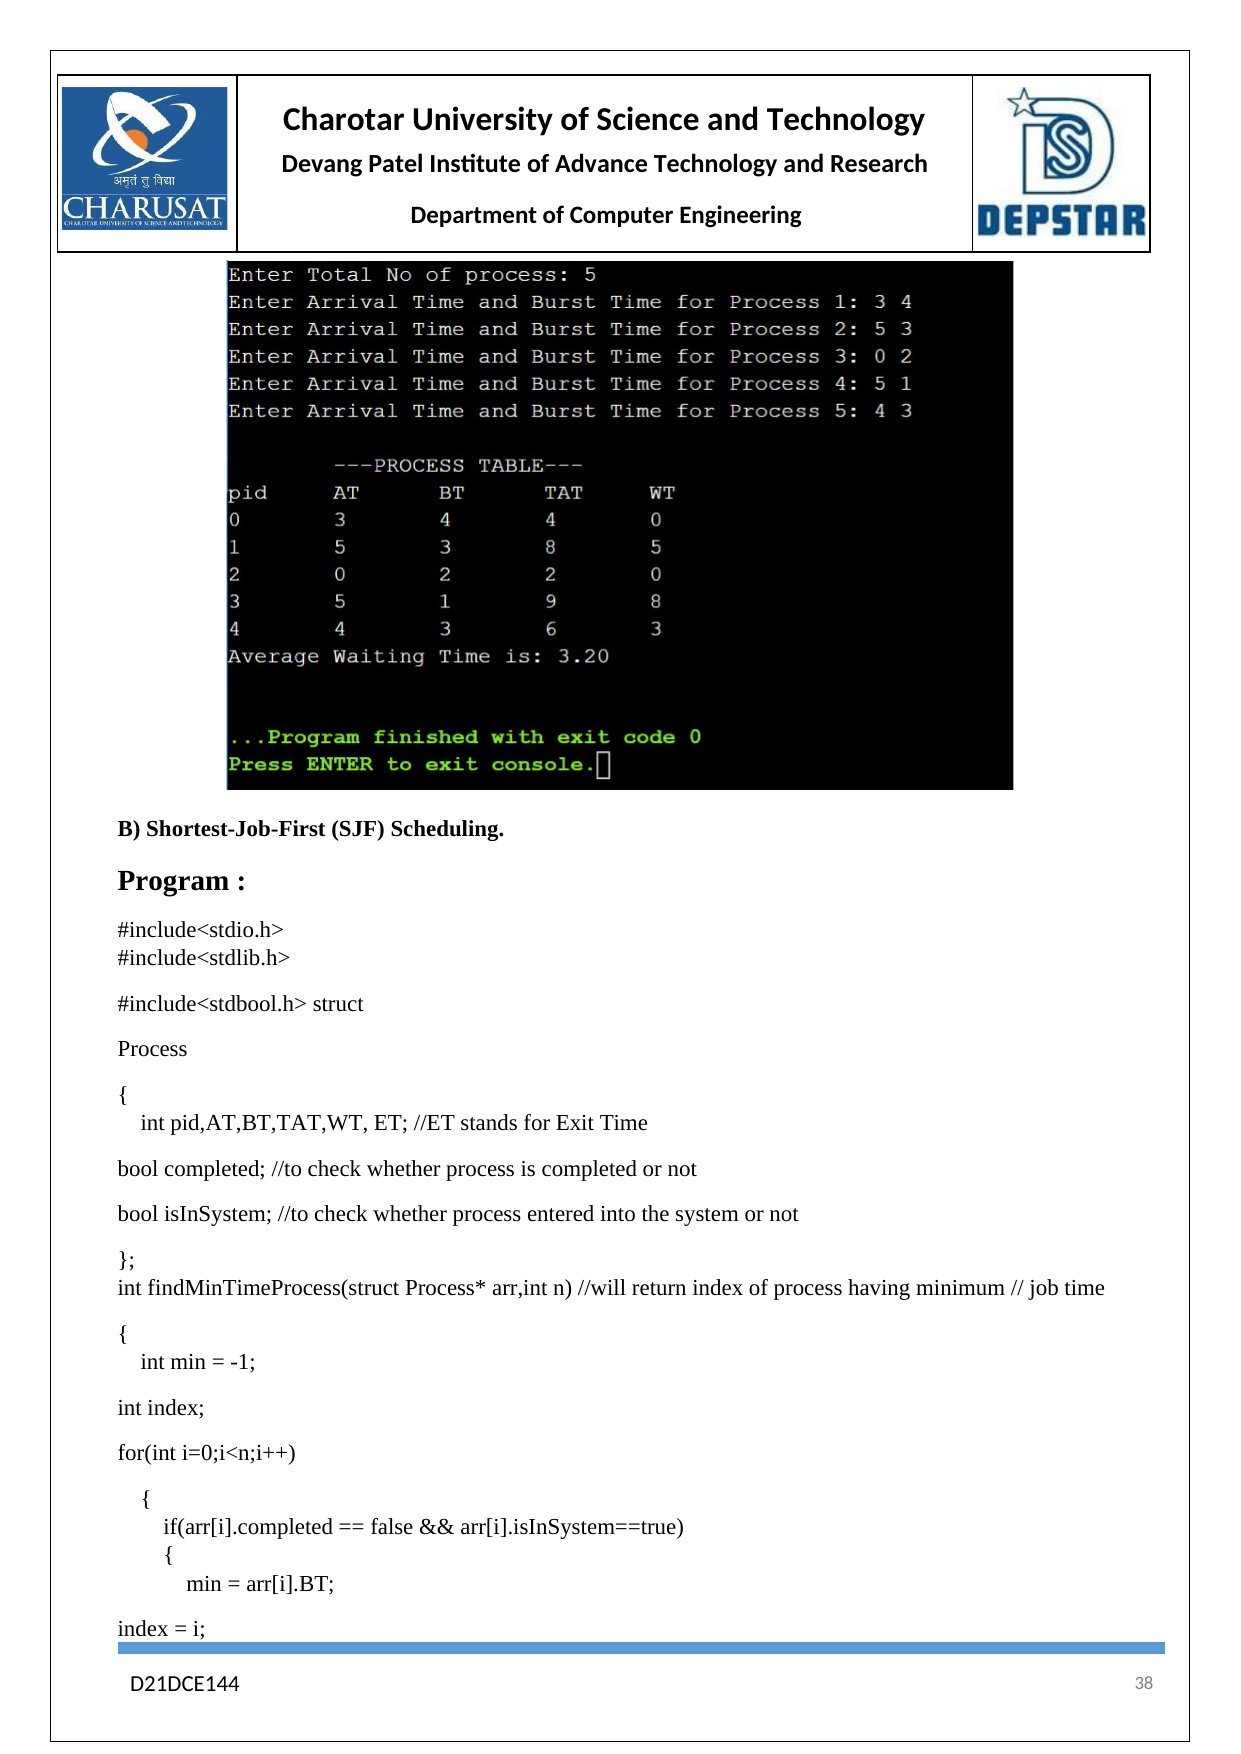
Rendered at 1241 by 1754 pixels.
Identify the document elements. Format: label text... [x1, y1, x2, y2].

text B) Shortest-Job-First (SJF) Scheduling. [117, 815, 1165, 842]
text bool isInSystem; //to check whether process entered into the system or not [117, 1200, 930, 1227]
text int pid,AT,BT,TAT,WT, ET; //ET stands for Exit Time [117, 1109, 930, 1136]
text { [117, 1081, 939, 1107]
text for(int i=0;i<n;i++) [117, 1439, 351, 1466]
text #include<stdlib.h> #include<stdbool.h> struct Process [117, 944, 430, 1062]
picture [977, 87, 1147, 237]
text { [117, 1485, 939, 1511]
text }; [117, 1246, 939, 1272]
text bool completed; //to check whether process is completed or not [117, 1155, 930, 1181]
text if(arr[i].completed == false && arr[i].isInSystem==true) [117, 1513, 939, 1539]
text { [117, 1542, 939, 1568]
picture [61, 87, 228, 230]
text int findMinTimeProcess(struct Process* arr,int n) //will return index of process having minimum // job time [117, 1274, 1149, 1301]
text { [117, 1320, 939, 1346]
picture [226, 260, 1014, 790]
text min = arr[i].BT; index = i; [117, 1570, 407, 1642]
text int index; [117, 1394, 351, 1420]
text Program : [117, 863, 939, 896]
text int min = -1; [117, 1348, 351, 1374]
text #include<stdio.h> [117, 916, 939, 942]
